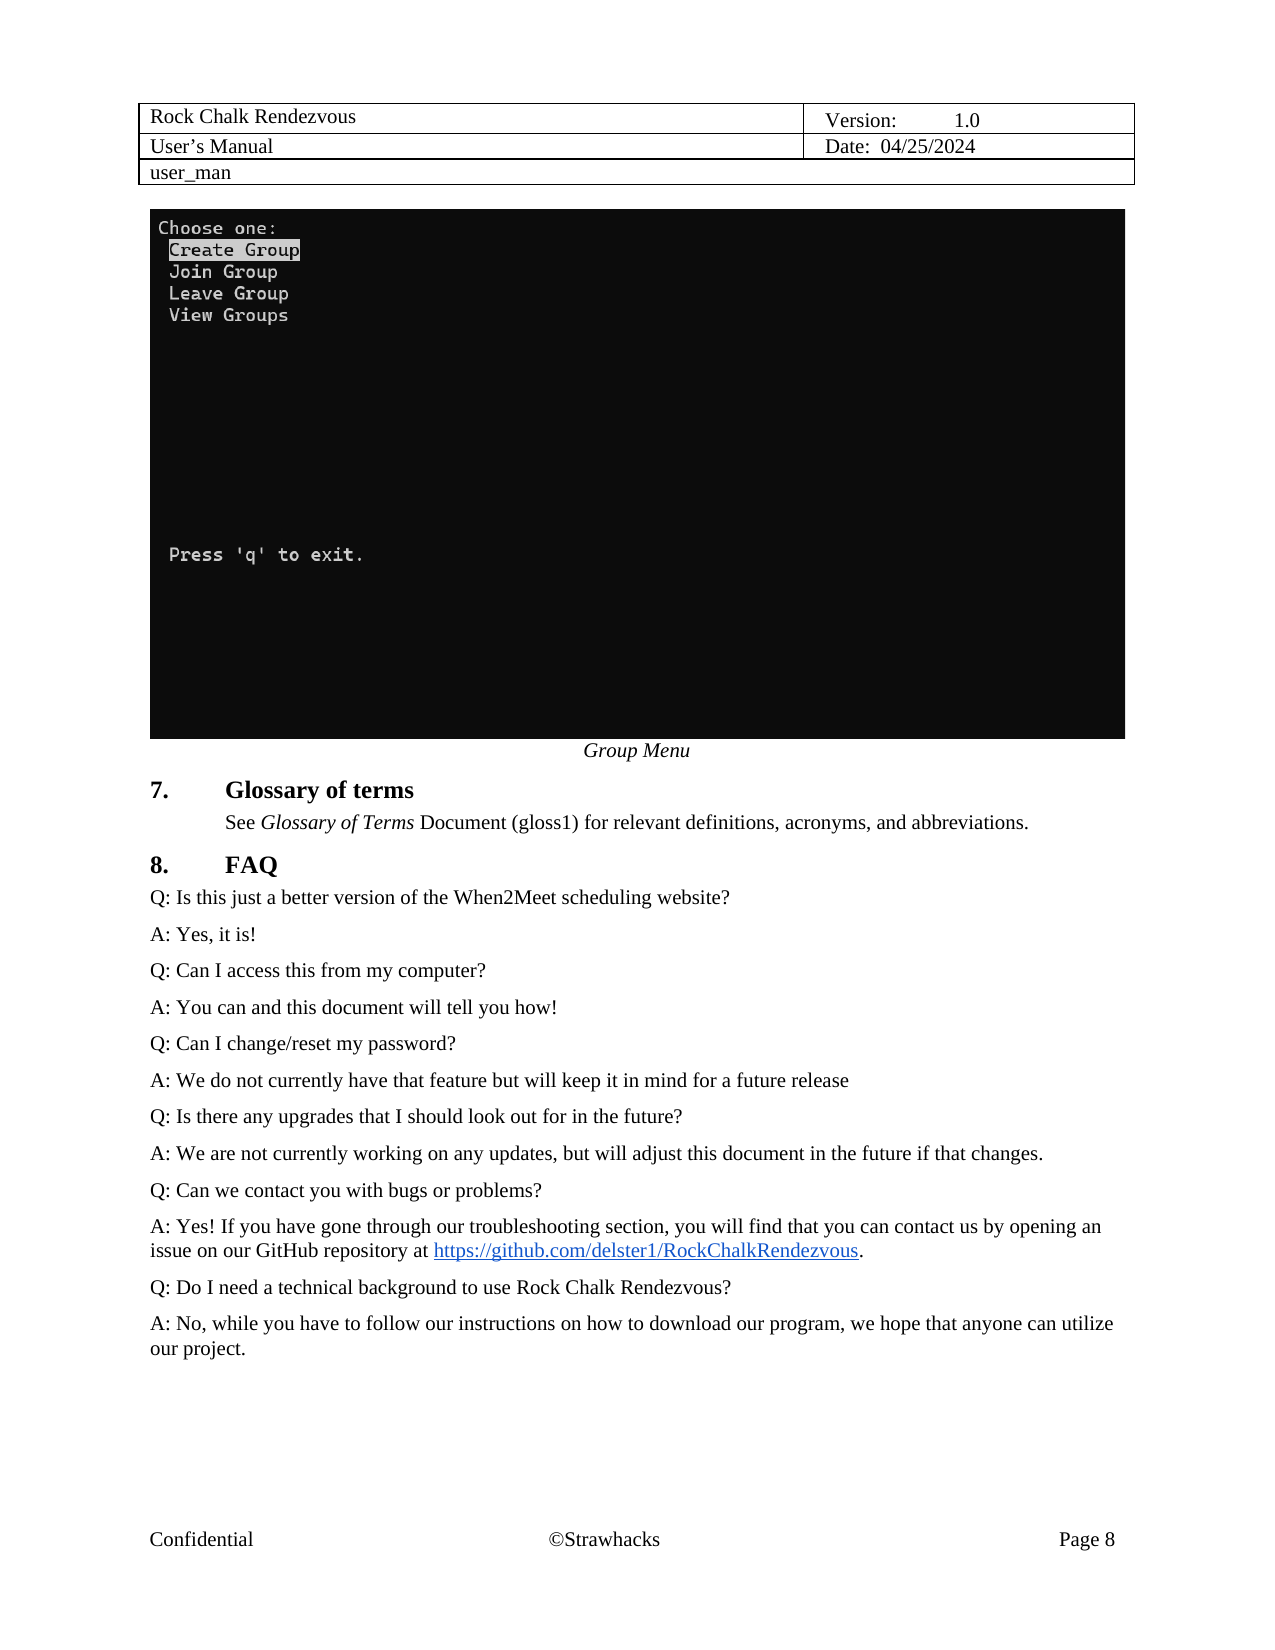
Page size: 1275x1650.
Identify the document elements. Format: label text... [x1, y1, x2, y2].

text A: Yes, it is! [150, 922, 1125, 946]
text A: We are not currently working on any updates, but will adjust this document in the future if that changes. [150, 1141, 1125, 1165]
text Q: Is there any upgrades that I should look out for in the future? [150, 1104, 1125, 1128]
picture [150, 209, 1125, 739]
text A: Yes! If you have gone through our troubleshooting section, you will find that you can contact us by opening an issue on our GitHub repository at https://github.com/delster1/RockChalkRendezvous. [150, 1214, 1125, 1262]
text A: We do not currently have that feature but will keep it in mind for a future release [150, 1068, 1125, 1092]
subtitle Glossary of terms [150, 775, 1125, 804]
text Q: Do I need a technical background to use Rock Chalk Rendezvous? [150, 1275, 1125, 1299]
text Q: Is this just a better version of the When2Meet scheduling website? [150, 885, 1125, 909]
text A: No, while you have to follow our instructions on how to download our program, we hope that anyone can utilize our project. [150, 1311, 1125, 1359]
subtitle FAQ [150, 850, 1125, 879]
text See Glossary of Terms Document (gloss1) for relevant definitions, acronyms, and abbreviations. [150, 810, 1125, 834]
text Q: Can we contact you with bugs or problems? [150, 1178, 1125, 1202]
text Group Menu [150, 739, 1125, 762]
text A: You can and this document will tell you how! [150, 995, 1125, 1019]
text Q: Can I access this from my computer? [150, 958, 1125, 982]
text Q: Can I change/reset my password? [150, 1031, 1125, 1055]
